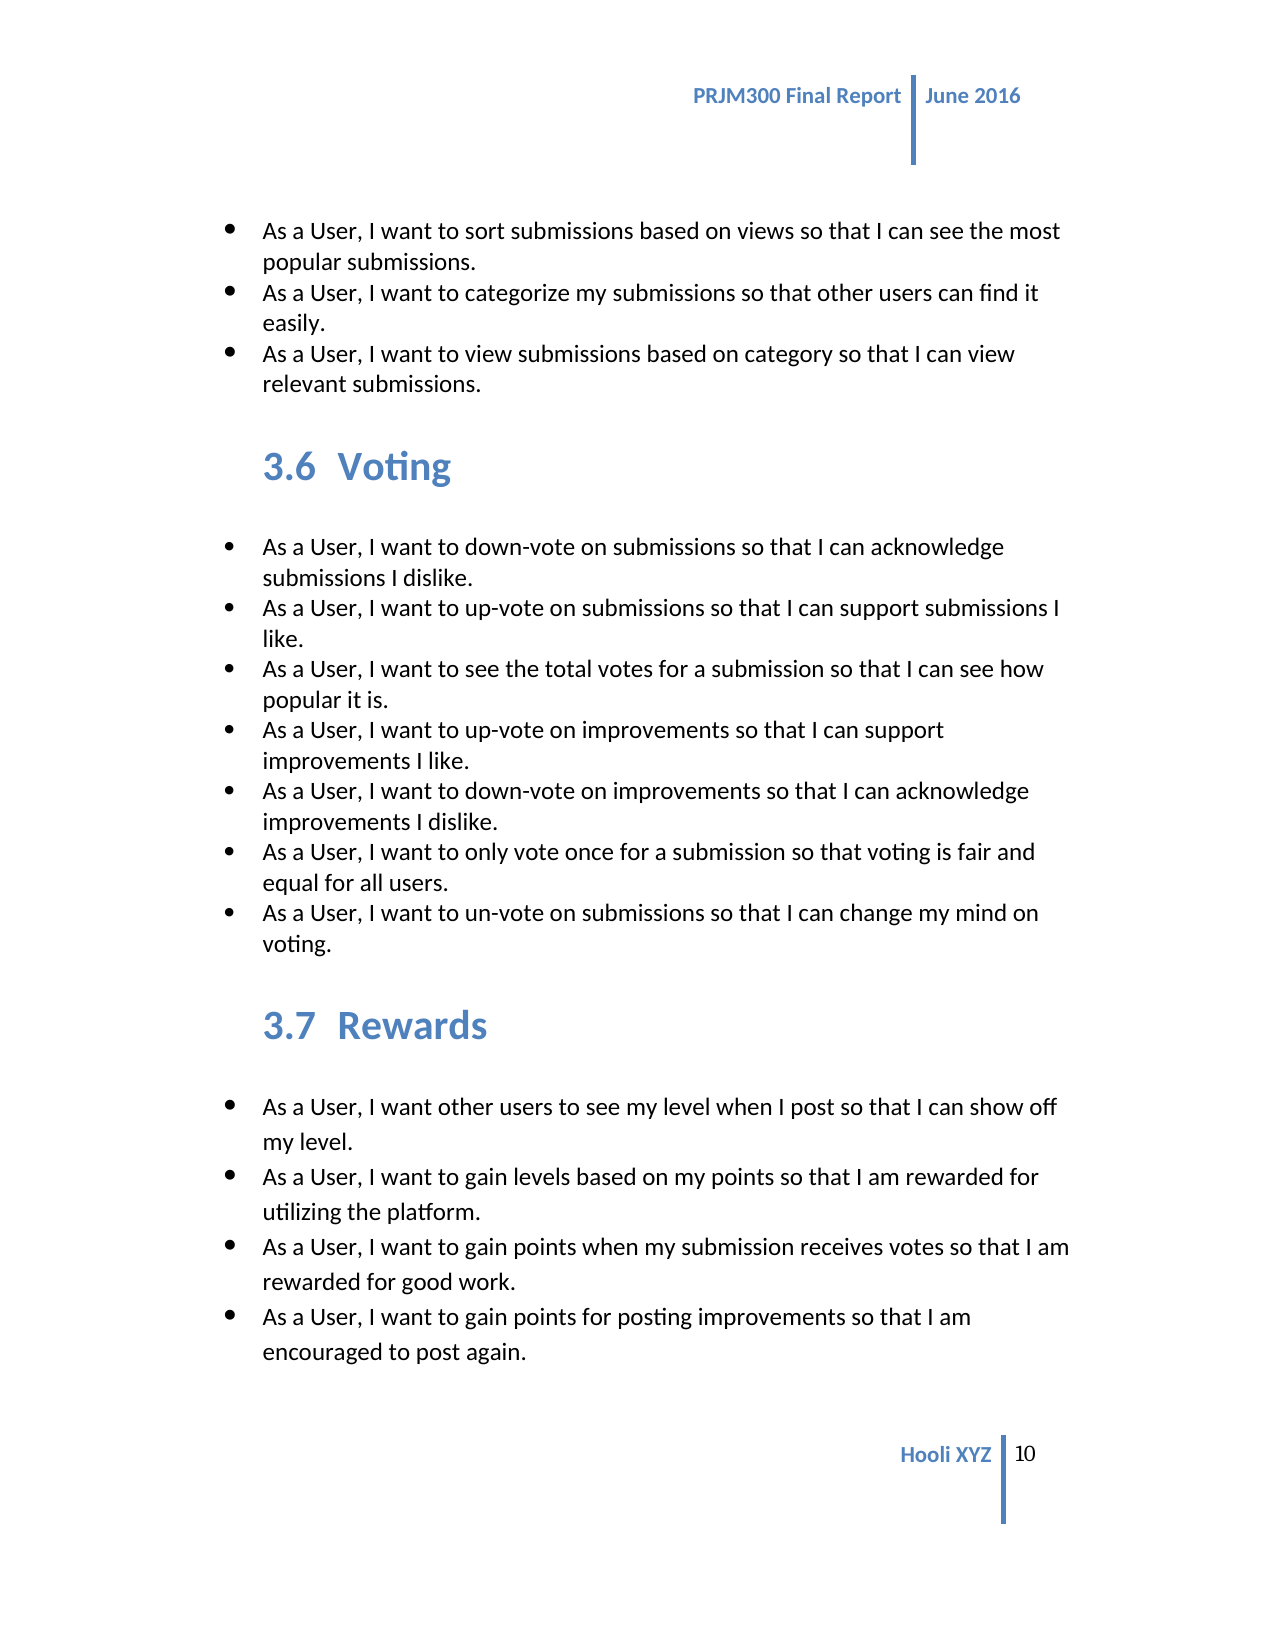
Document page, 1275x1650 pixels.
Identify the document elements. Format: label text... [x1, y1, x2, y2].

list As a User, I want to down-vote on submissions so that I can acknowledge submissions I dislike. [225, 531, 1087, 592]
list As a User, I want to gain levels based on my points so that I am rewarded for utilizing the platform. [225, 1161, 1087, 1227]
list As a User, I want to up-vote on improvements so that I can support improvements I like. [225, 714, 1087, 775]
list As a User, I want to up-vote on submissions so that I can support submissions I like. [225, 592, 1087, 653]
list As a User, I want other users to see my level when I post so that I can show off my level. [225, 1091, 1087, 1156]
subtitle 3.6 Voting [187, 440, 1087, 491]
list As a User, I want to gain points when my submission receives votes so that I am rewarded for good work. [225, 1231, 1087, 1297]
list As a User, I want to only vote once for a submission so that voting is fair and equal for all users. [225, 836, 1087, 897]
list As a User, I want to see the total votes for a submission so that I can see how popular it is. [225, 653, 1087, 714]
list As a User, I want to gain points for posting improvements so that I am encouraged to post again. [225, 1301, 1087, 1367]
subtitle 3.7 Rewards [187, 999, 1087, 1050]
list As a User, I want to un-vote on submissions so that I can change my mind on voting. [225, 897, 1087, 958]
list As a User, I want to down-vote on improvements so that I can acknowledge improvements I dislike. [225, 775, 1087, 836]
list As a User, I want to view submissions based on category so that I can view relevant submissions. [225, 338, 1087, 399]
list As a User, I want to categorize my submissions so that other users can find it easily. [225, 277, 1087, 338]
list As a User, I want to sort submissions based on views so that I can see the most popular submissions. [225, 216, 1087, 277]
